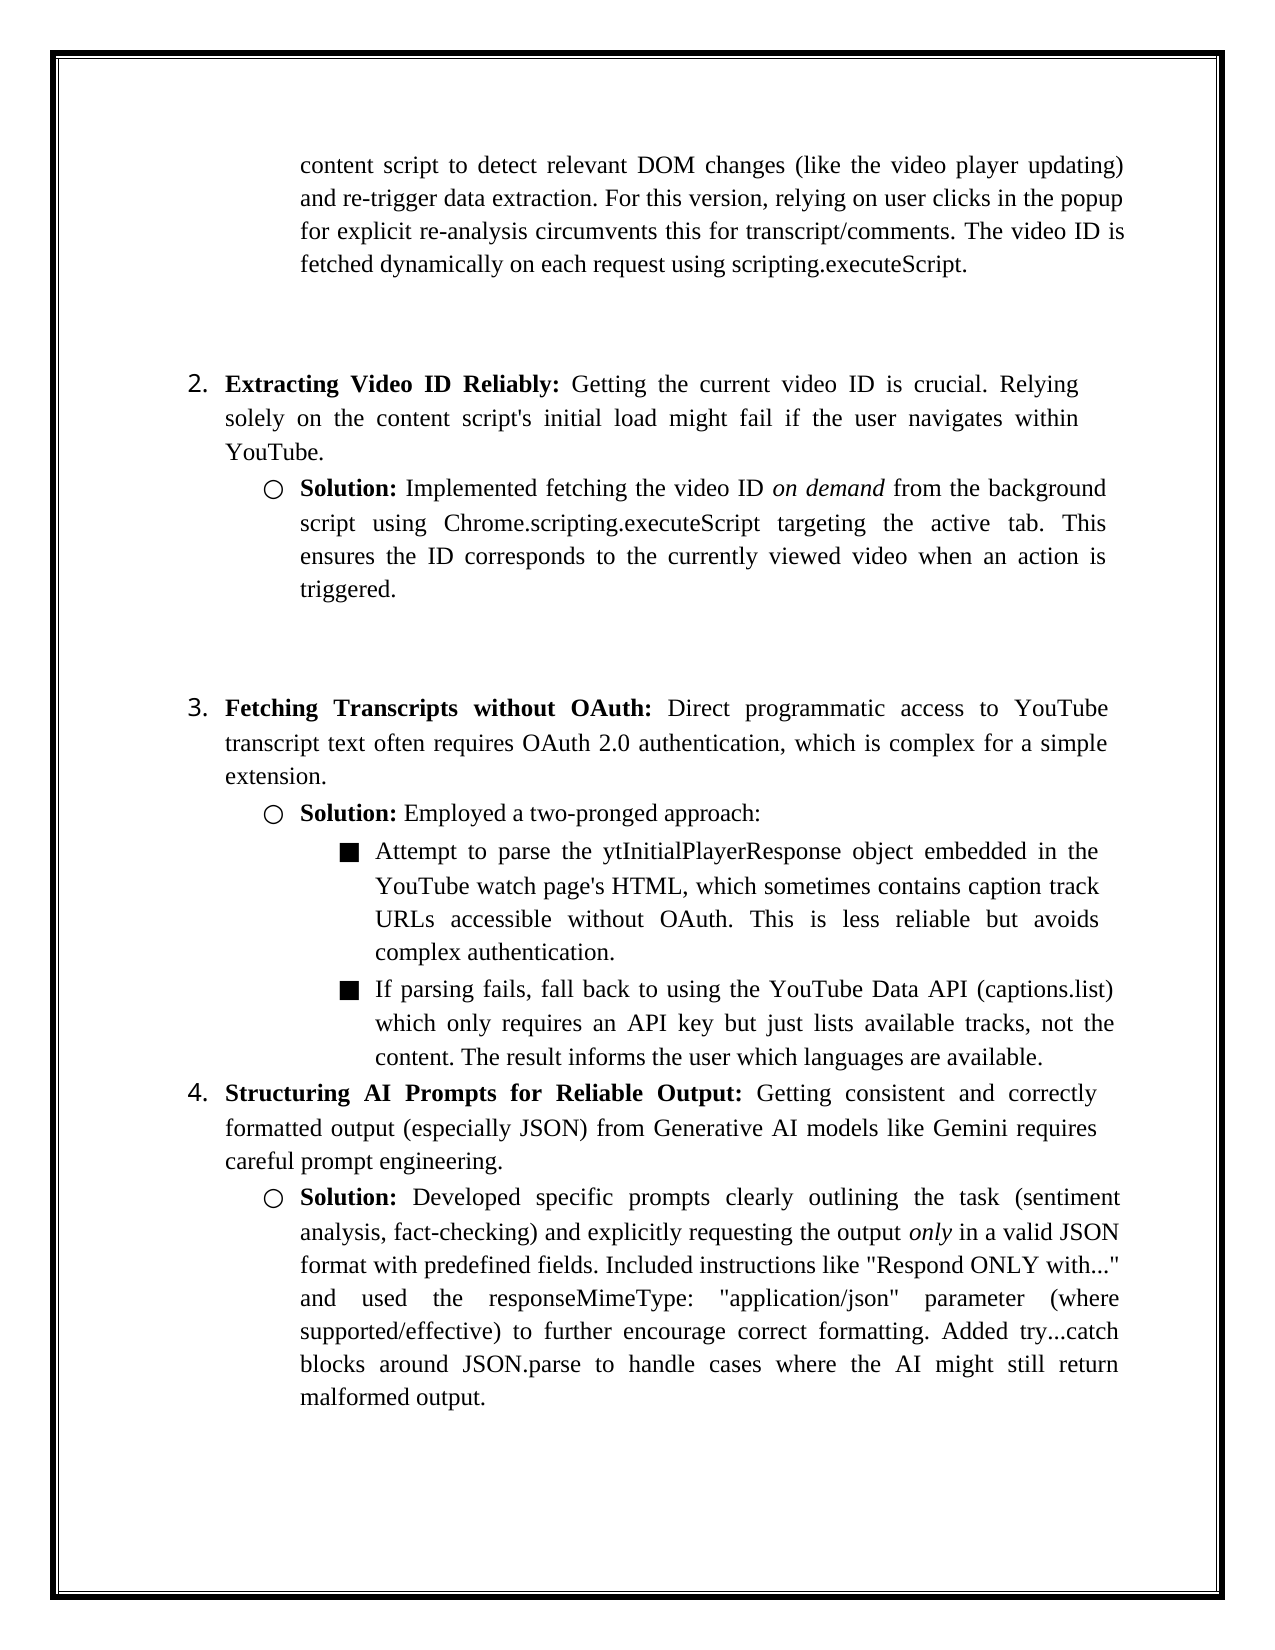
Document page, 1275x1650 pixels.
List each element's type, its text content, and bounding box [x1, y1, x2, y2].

list Attempt to parse the ytInitialPlayerResponse object embedded in the YouTube watch page's HTML, which sometimes contains caption track URLs accessible without OAuth. This is less reliable but avoids complex authentication. [337, 833, 1099, 966]
list If parsing fails, fall back to using the YouTube Data API (captions.list) which only requires an API key but just lists available tracks, not the content. The result informs the user which languages are available. [337, 970, 1114, 1070]
list Structuring AI Prompts for Reliable Output: Getting consistent and correctly formatted output (especially JSON) from Generative AI models like Gemini requires careful prompt engineering. [187, 1074, 1098, 1175]
list Fetching Transcripts without OAuth: Direct programmatic access to YouTube transcript text often requires OAuth 2.0 authentication, which is complex for a simple extension. [187, 690, 1108, 790]
list Extracting Video ID Reliably: Getting the current video ID is crucial. Relying solely on the content script's initial load might fail if the user navigates within YouTube. [187, 365, 1079, 465]
list Solution: Employed a two-pronged approach: [262, 794, 1162, 828]
list Solution: Developed specific prompts clearly outlining the task (sentiment analysis, fact-checking) and explicitly requesting the output only in a valid JSON format with predefined fields. Included instructions like "Respond ONLY with..." and used the responseMimeType: "application/json" parameter (where supported/effective) to further encourage correct formatting. Added try...catch blocks around JSON.parse to handle cases where the AI might still return malformed output. [262, 1179, 1120, 1411]
list Solution: Implemented fetching the video ID on demand from the background script using Chrome.scripting.executeScript targeting the active tab. This ensures the ID corresponds to the currently viewed video when an action is triggered. [262, 469, 1106, 603]
text content script to detect relevant DOM changes (like the video player updating) and re-trigger data extraction. For this version, relying on user clicks in the popup for explicit re-analysis circumvents this for transcript/comments. The video ID is fetched dynamically on each request using scripting.executeScript. [300, 150, 1124, 278]
